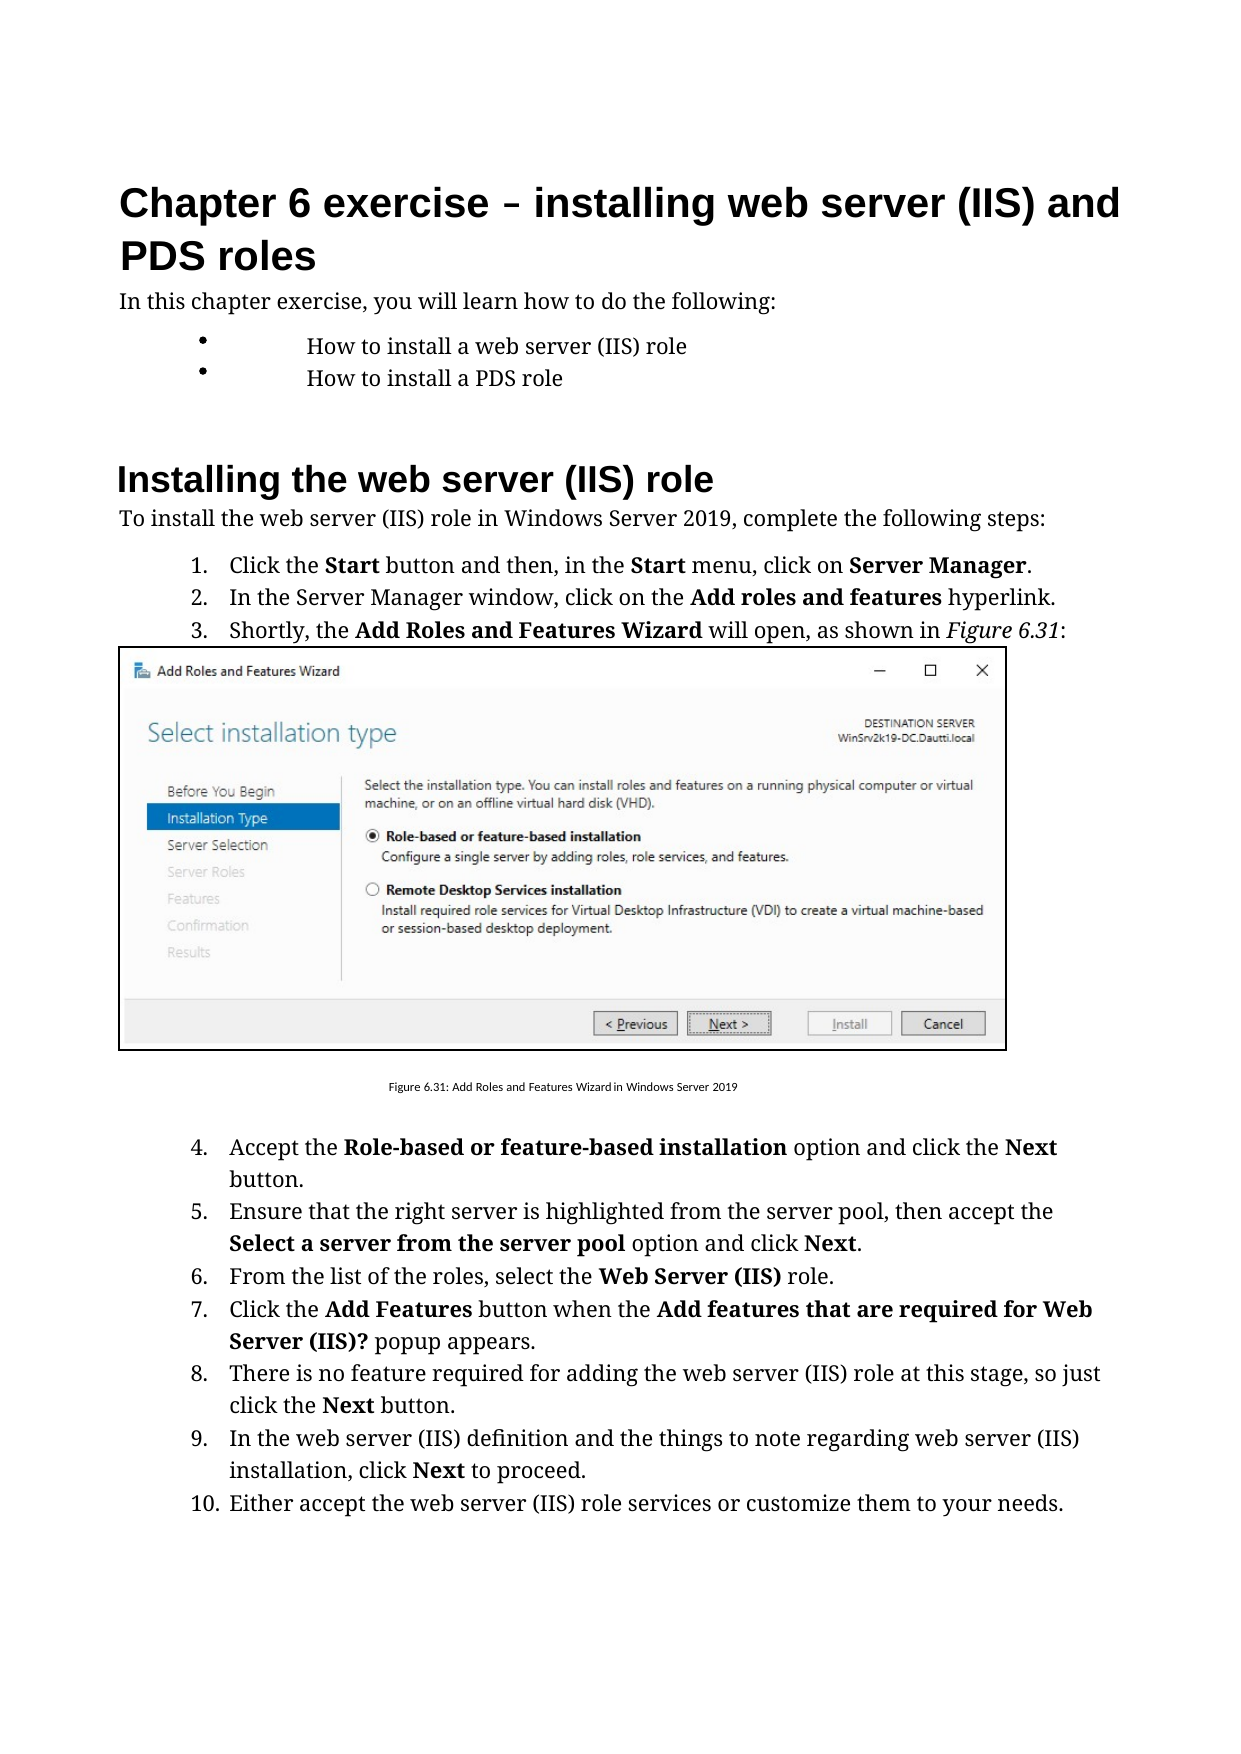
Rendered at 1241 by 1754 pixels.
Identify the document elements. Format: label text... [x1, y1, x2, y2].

list In the Server Manager window, click on the Add roles and features hyperlink. [190, 582, 1121, 612]
list Ensure that the right server is highlighted from the server pool, then accept the Select a server from the server pool option and click Next. [190, 1196, 1121, 1258]
text In this chapter exercise, you will learn how to do the following: [119, 286, 1121, 315]
text Chapter 6 exercise – installing web server (IIS) and PDS roles [119, 177, 1122, 279]
text How to install a web server (IIS) role [199, 331, 1121, 361]
list There is no feature required for adding the web server (IIS) role at this stage, so just click the Next button. [190, 1358, 1121, 1420]
text To install the web server (IIS) role in Windows Server 2019, complete the following steps: [119, 503, 1121, 532]
list Accept the Role-based or feature-based installation option and click the Next button. [190, 1132, 1121, 1194]
list From the list of the roles, select the Web Server (IIS) role. [190, 1261, 1121, 1291]
subtitle Installing the web server (IIS) role [117, 457, 1119, 500]
list Click the Start button and then, in the Start menu, click on Server Manager. [190, 549, 1121, 579]
list In the web server (IIS) definition and the things to note regarding web server (IIS) installation, click Next to proceed. [190, 1423, 1121, 1485]
list Click the Add Features button when the Add features that are required for Web Server (IIS)? popup appears. [190, 1294, 1121, 1356]
list Either accept the web server (IIS) role services or customize them to your needs. [190, 1487, 1121, 1517]
picture [120, 648, 1005, 1049]
text How to install a PDS role [199, 363, 1121, 393]
list Shortly, the Add Roles and Features Wizard will open, as shown in Figure 6.31: [190, 615, 1121, 644]
